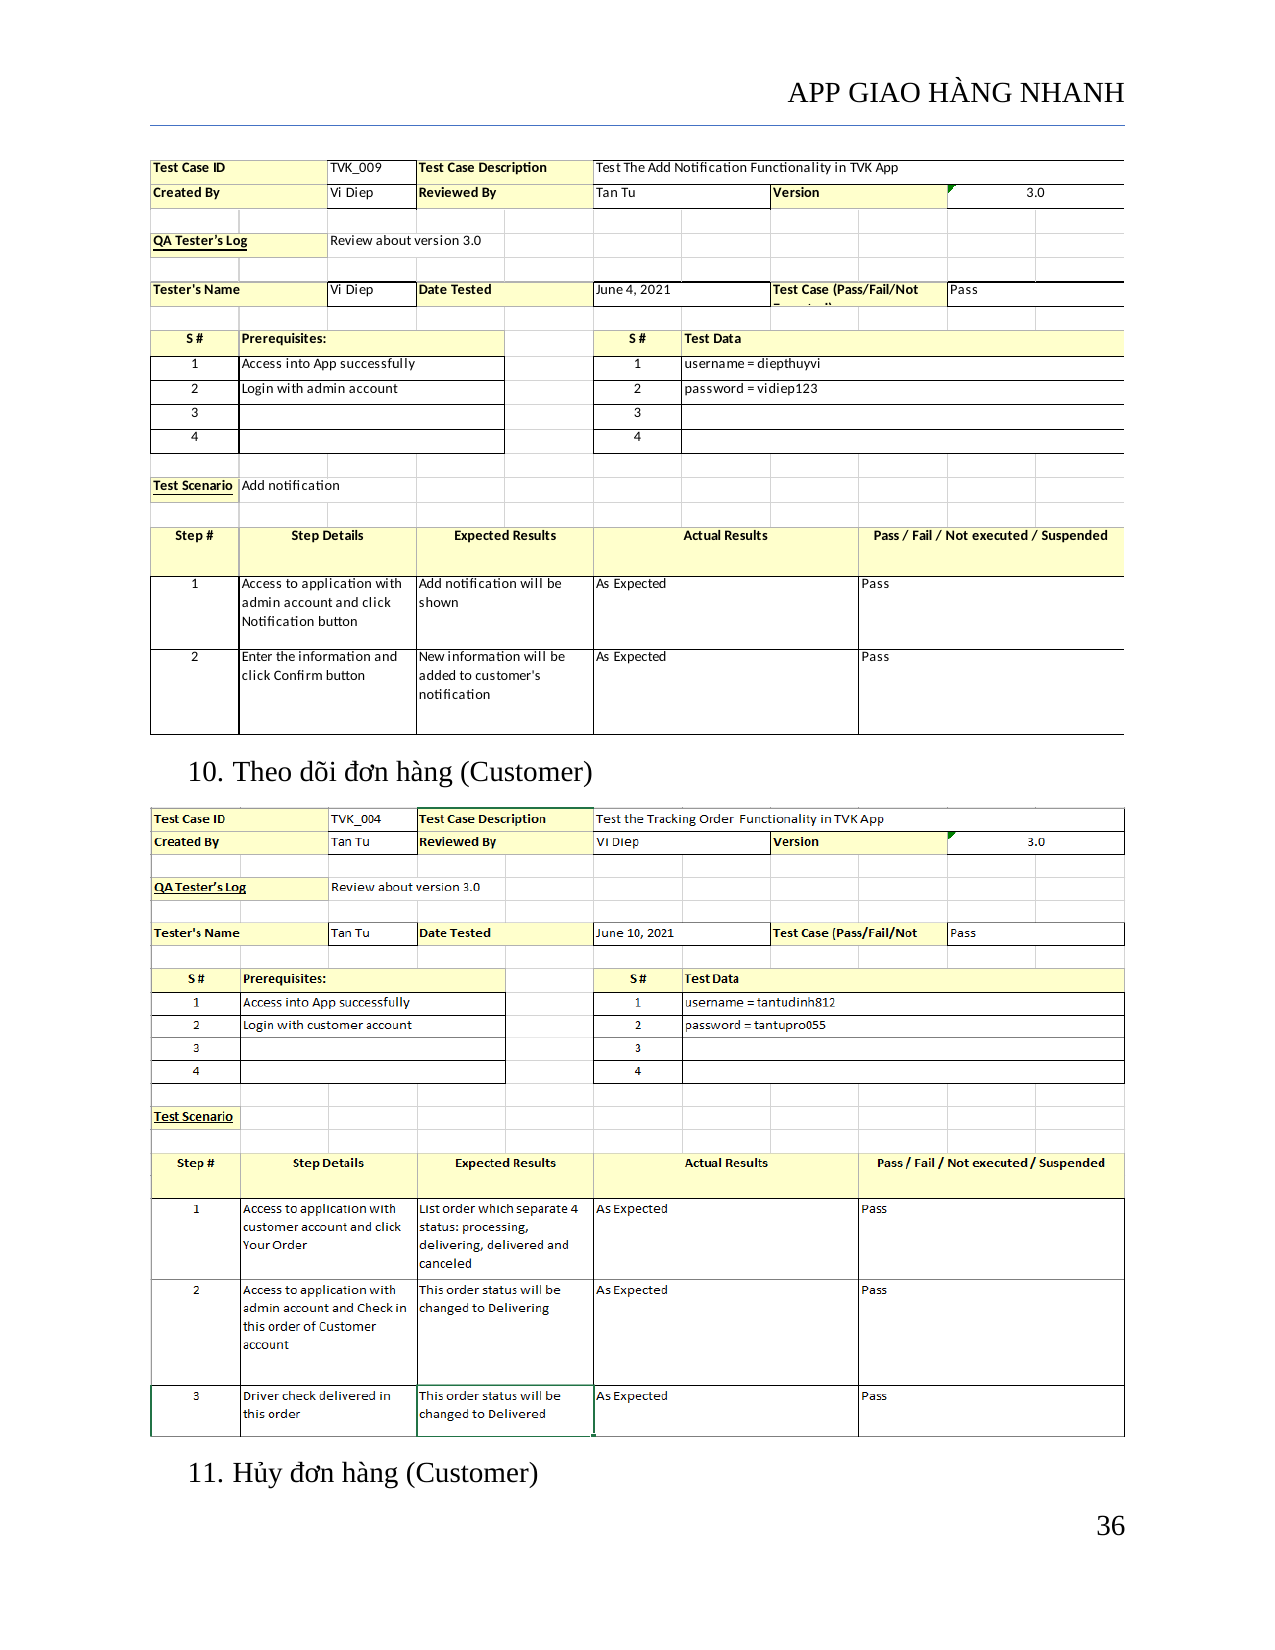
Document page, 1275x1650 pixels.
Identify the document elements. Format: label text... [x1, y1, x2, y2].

list Theo dõi đơn hàng (Customer) [187, 754, 1125, 788]
list Hủy đơn hàng (Customer) [187, 1455, 1125, 1489]
picture [150, 807, 1125, 1437]
